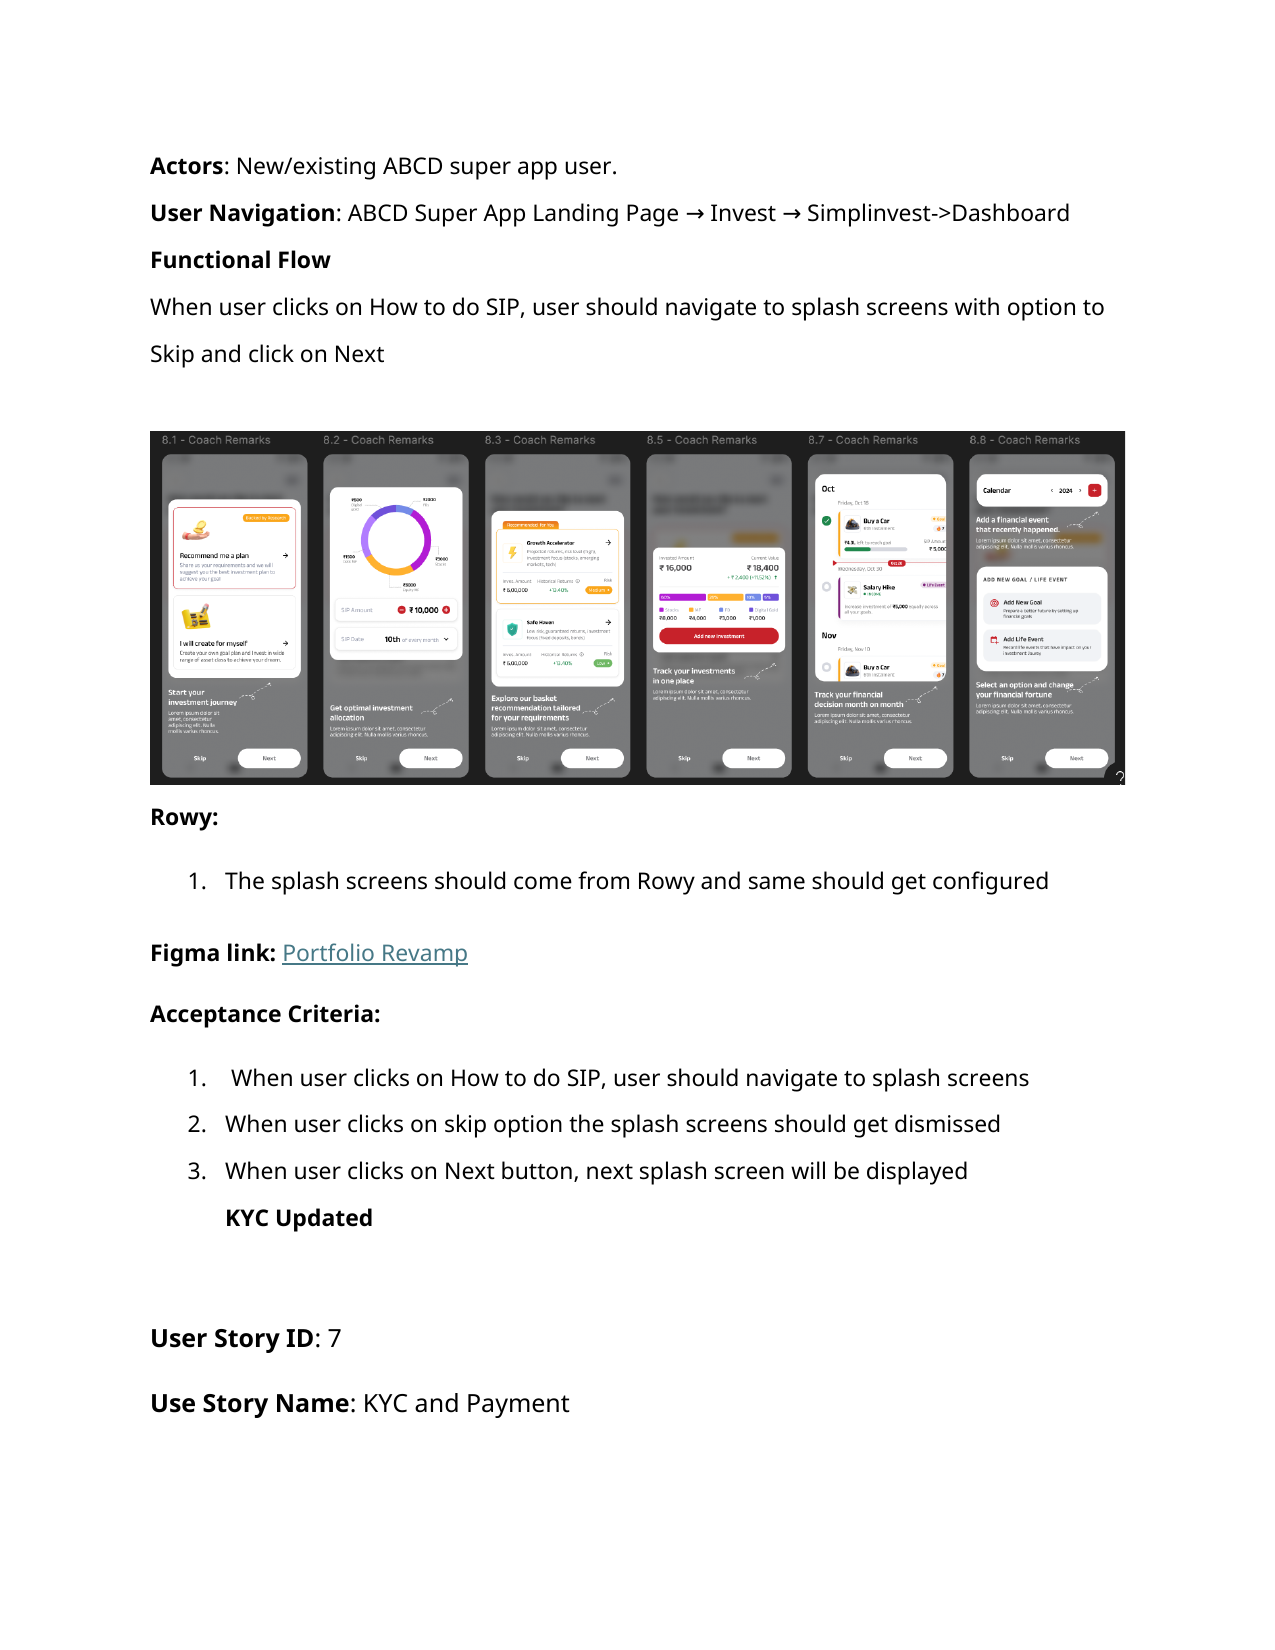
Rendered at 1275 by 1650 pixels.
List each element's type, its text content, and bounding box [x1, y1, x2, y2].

list The splash screens should come from Rowy and same should get configured [187, 865, 1125, 896]
list When user clicks on skip option the splash screens should get dismissed [187, 1108, 1125, 1140]
list When user clicks on Next button, next splash screen will be displayed [187, 1155, 1125, 1187]
text Rowy: [150, 801, 1125, 833]
list KYC Updated [225, 1202, 1125, 1233]
text When user clicks on How to do SIP, user should navigate to splash screens with option to Skip and click on Next [150, 291, 1125, 369]
text User Story ID: 7 [150, 1321, 1125, 1355]
text Functional Flow [150, 244, 1125, 275]
picture [150, 431, 1125, 785]
list When user clicks on How to do SIP, user should navigate to splash screens [187, 1062, 1125, 1093]
text Use Story Name: KYC and Payment [150, 1385, 1125, 1419]
text Actors: New/existing ABCD super app user. [150, 150, 1125, 181]
text User Navigation: ABCD Super App Landing Page → Invest → Simplinvest->Dashboard [150, 197, 1125, 228]
text Acceptance Criteria: [150, 998, 1125, 1029]
text Figma link: Portfolio Revamp [150, 937, 1125, 968]
